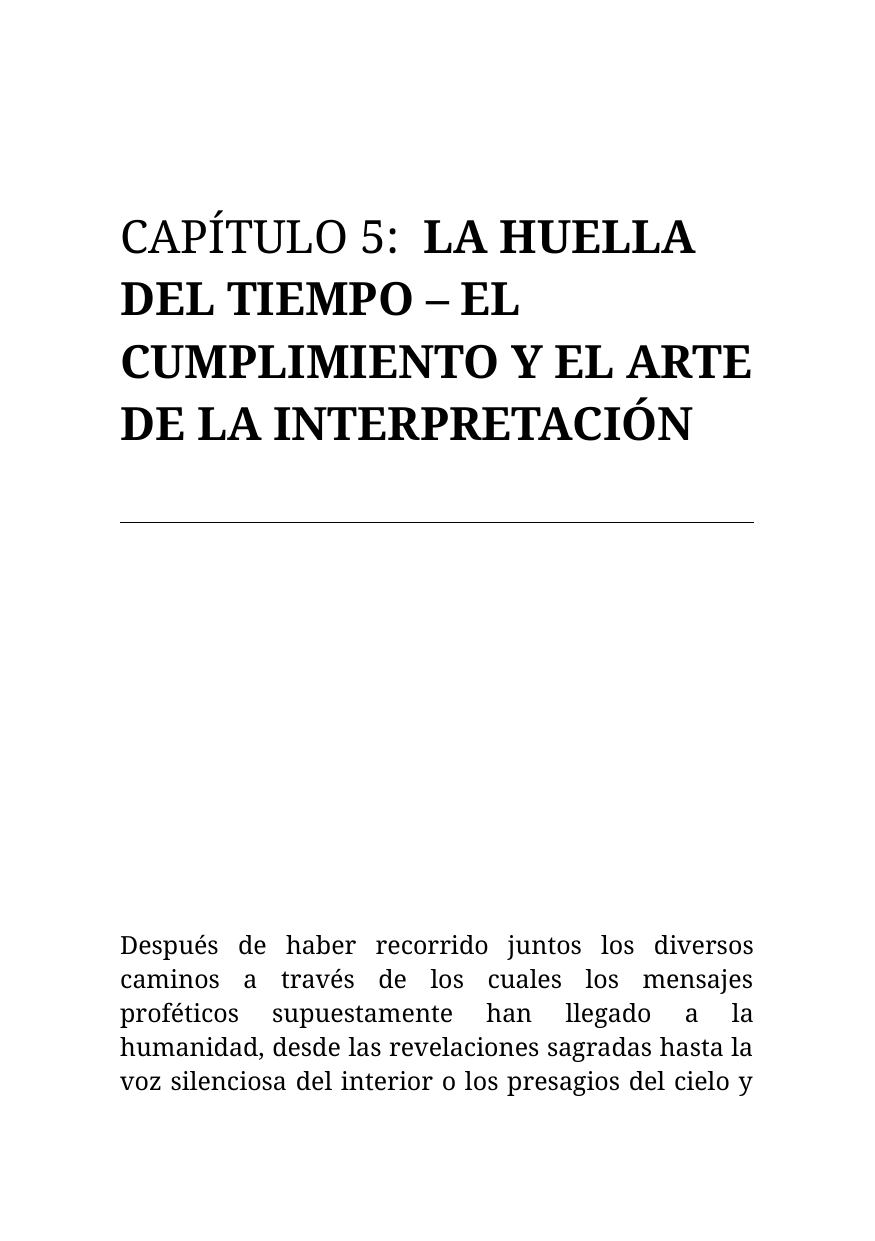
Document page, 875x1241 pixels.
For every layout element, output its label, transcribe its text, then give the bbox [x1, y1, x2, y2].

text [120, 927, 754, 1098]
subtitle CAPÍTULO 5: LA HUELLA DEL TIEMPO – EL CUMPLIMIENTO Y EL ARTE DE LA INTERPRETACIÓN [120, 204, 754, 454]
